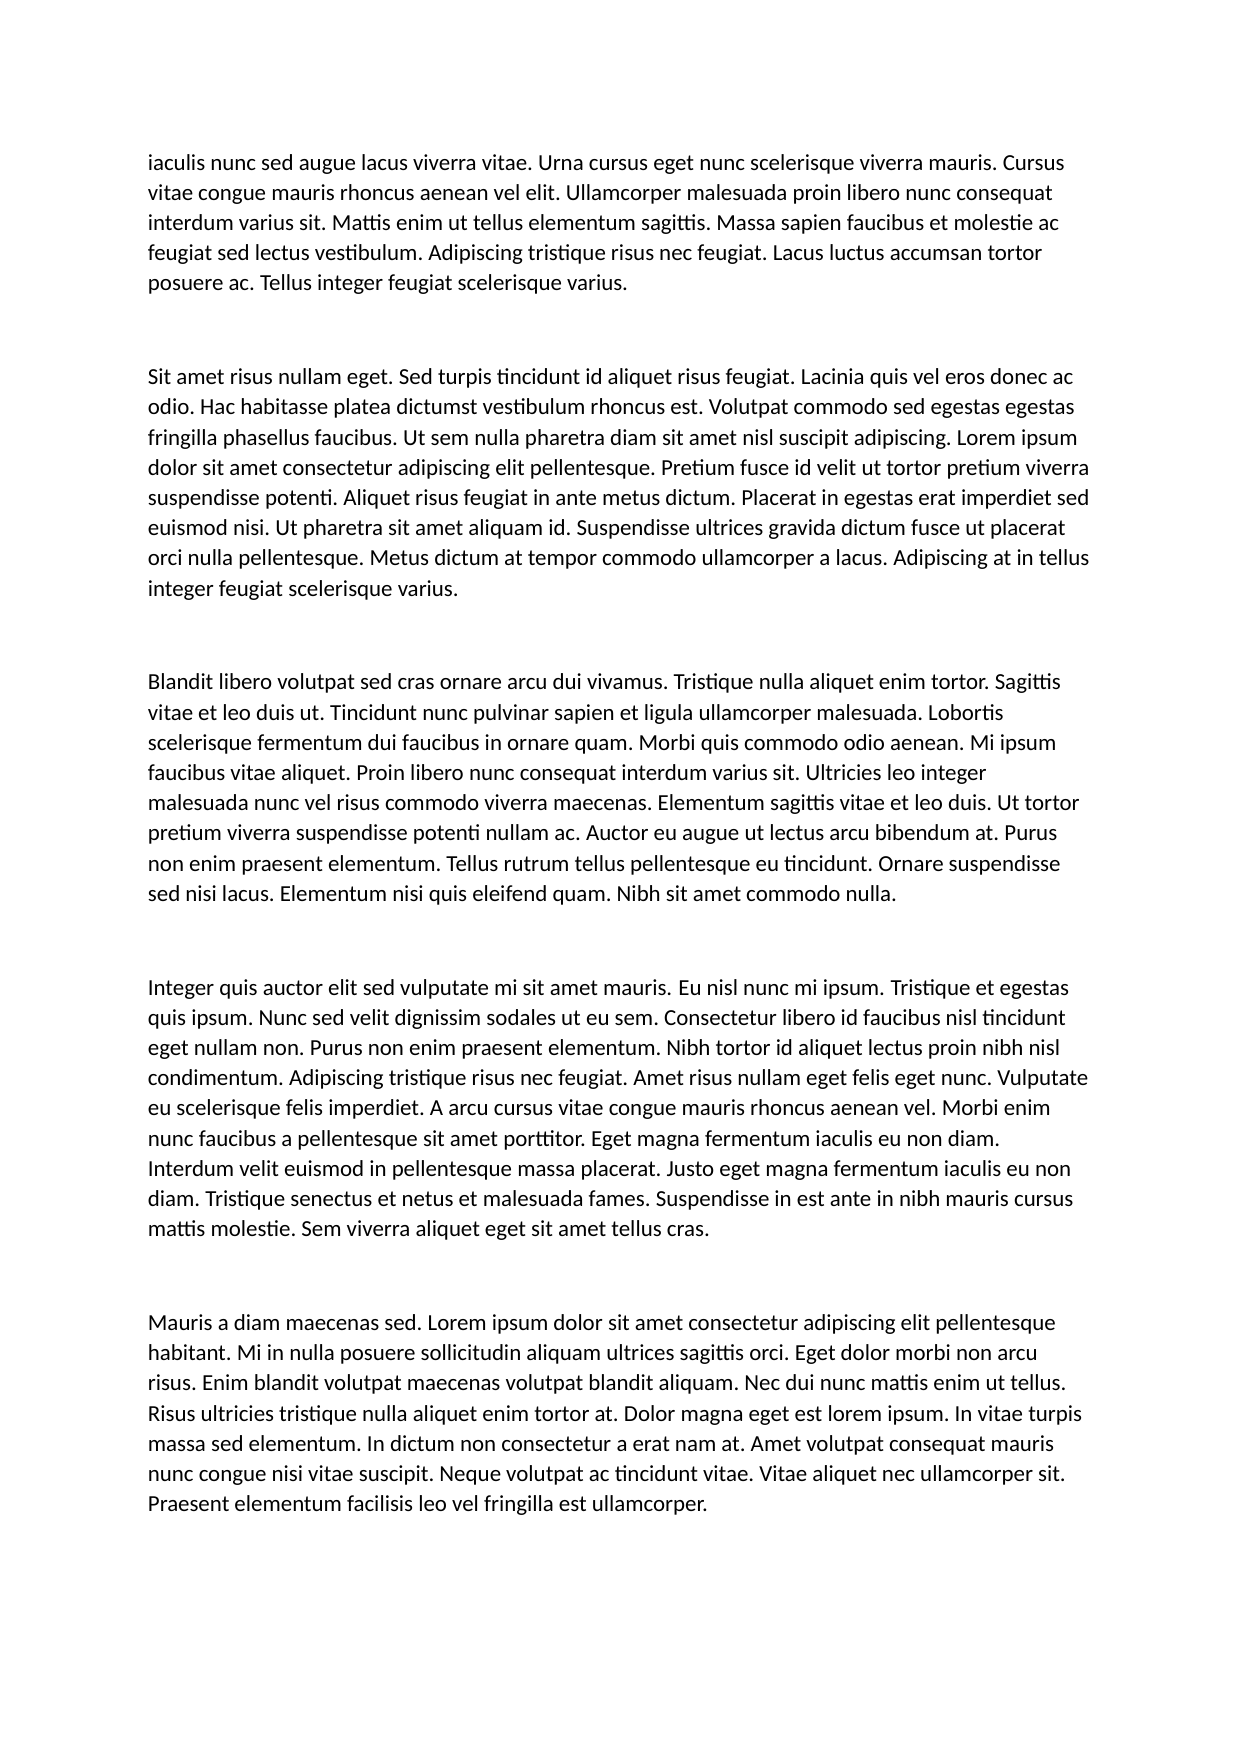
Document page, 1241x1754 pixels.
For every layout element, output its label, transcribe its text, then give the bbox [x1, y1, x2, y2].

text Integer quis auctor elit sed vulputate mi sit amet mauris. Eu nisl nunc mi ipsum. Tristique et egestas quis ipsum. Nunc sed velit dignissim sodales ut eu sem. Consectetur libero id faucibus nisl tincidunt eget nullam non. Purus non enim praesent elementum. Nibh tortor id aliquet lectus proin nibh nisl condimentum. Adipiscing tristique risus nec feugiat. Amet risus nullam eget felis eget nunc. Vulputate eu scelerisque felis imperdiet. A arcu cursus vitae congue mauris rhoncus aenean vel. Morbi enim nunc faucibus a pellentesque sit amet porttitor. Eget magna fermentum iaculis eu non diam. Interdum velit euismod in pellentesque massa placerat. Justo eget magna fermentum iaculis eu non diam. Tristique senectus et netus et malesuada fames. Suspendisse in est ante in nibh mauris cursus mattis molestie. Sem viverra aliquet eget sit amet tellus cras. [148, 973, 1093, 1242]
text Sit amet risus nullam eget. Sed turpis tincidunt id aliquet risus feugiat. Lacinia quis vel eros donec ac odio. Hac habitasse platea dictumst vestibulum rhoncus est. Volutpat commodo sed egestas egestas fringilla phasellus faucibus. Ut sem nulla pharetra diam sit amet nisl suscipit adipiscing. Lorem ipsum dolor sit amet consectetur adipiscing elit pellentesque. Pretium fusce id velit ut tortor pretium viverra suspendisse potenti. Aliquet risus feugiat in ante metus dictum. Placerat in egestas erat imperdiet sed euismod nisi. Ut pharetra sit amet aliquam id. Suspendisse ultrices gravida dictum fusce ut placerat orci nulla pellentesque. Metus dictum at tempor commodo ullamcorper a lacus. Adipiscing at in tellus integer feugiat scelerisque varius. [148, 362, 1093, 602]
text Mauris a diam maecenas sed. Lorem ipsum dolor sit amet consectetur adipiscing elit pellentesque habitant. Mi in nulla posuere sollicitudin aliquam ultrices sagittis orci. Eget dolor morbi non arcu risus. Enim blandit volutpat maecenas volutpat blandit aliquam. Nec dui nunc mattis enim ut tellus. Risus ultricies tristique nulla aliquet enim tortor at. Dolor magna eget est lorem ipsum. In vitae turpis massa sed elementum. In dictum non consectetur a erat nam at. Amet volutpat consequat mauris nunc congue nisi vitae suscipit. Neque volutpat ac tincidunt vitae. Vitae aliquet nec ullamcorper sit. Praesent elementum facilisis leo vel fringilla est ullamcorper. [148, 1308, 1093, 1517]
text Blandit libero volutpat sed cras ornare arcu dui vivamus. Tristique nulla aliquet enim tortor. Sagittis vitae et leo duis ut. Tincidunt nunc pulvinar sapien et ligula ullamcorper malesuada. Lobortis scelerisque fermentum dui faucibus in ornare quam. Morbi quis commodo odio aenean. Mi ipsum faucibus vitae aliquet. Proin libero nunc consequat interdum varius sit. Ultricies leo integer malesuada nunc vel risus commodo viverra maecenas. Elementum sagittis vitae et leo duis. Ut tortor pretium viverra suspendisse potenti nullam ac. Auctor eu augue ut lectus arcu bibendum at. Purus non enim praesent elementum. Tellus rutrum tellus pellentesque eu tincidunt. Ornare suspendisse sed nisi lacus. Elementum nisi quis eleifend quam. Nibh sit amet commodo nulla. [148, 667, 1093, 907]
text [148, 148, 1093, 296]
